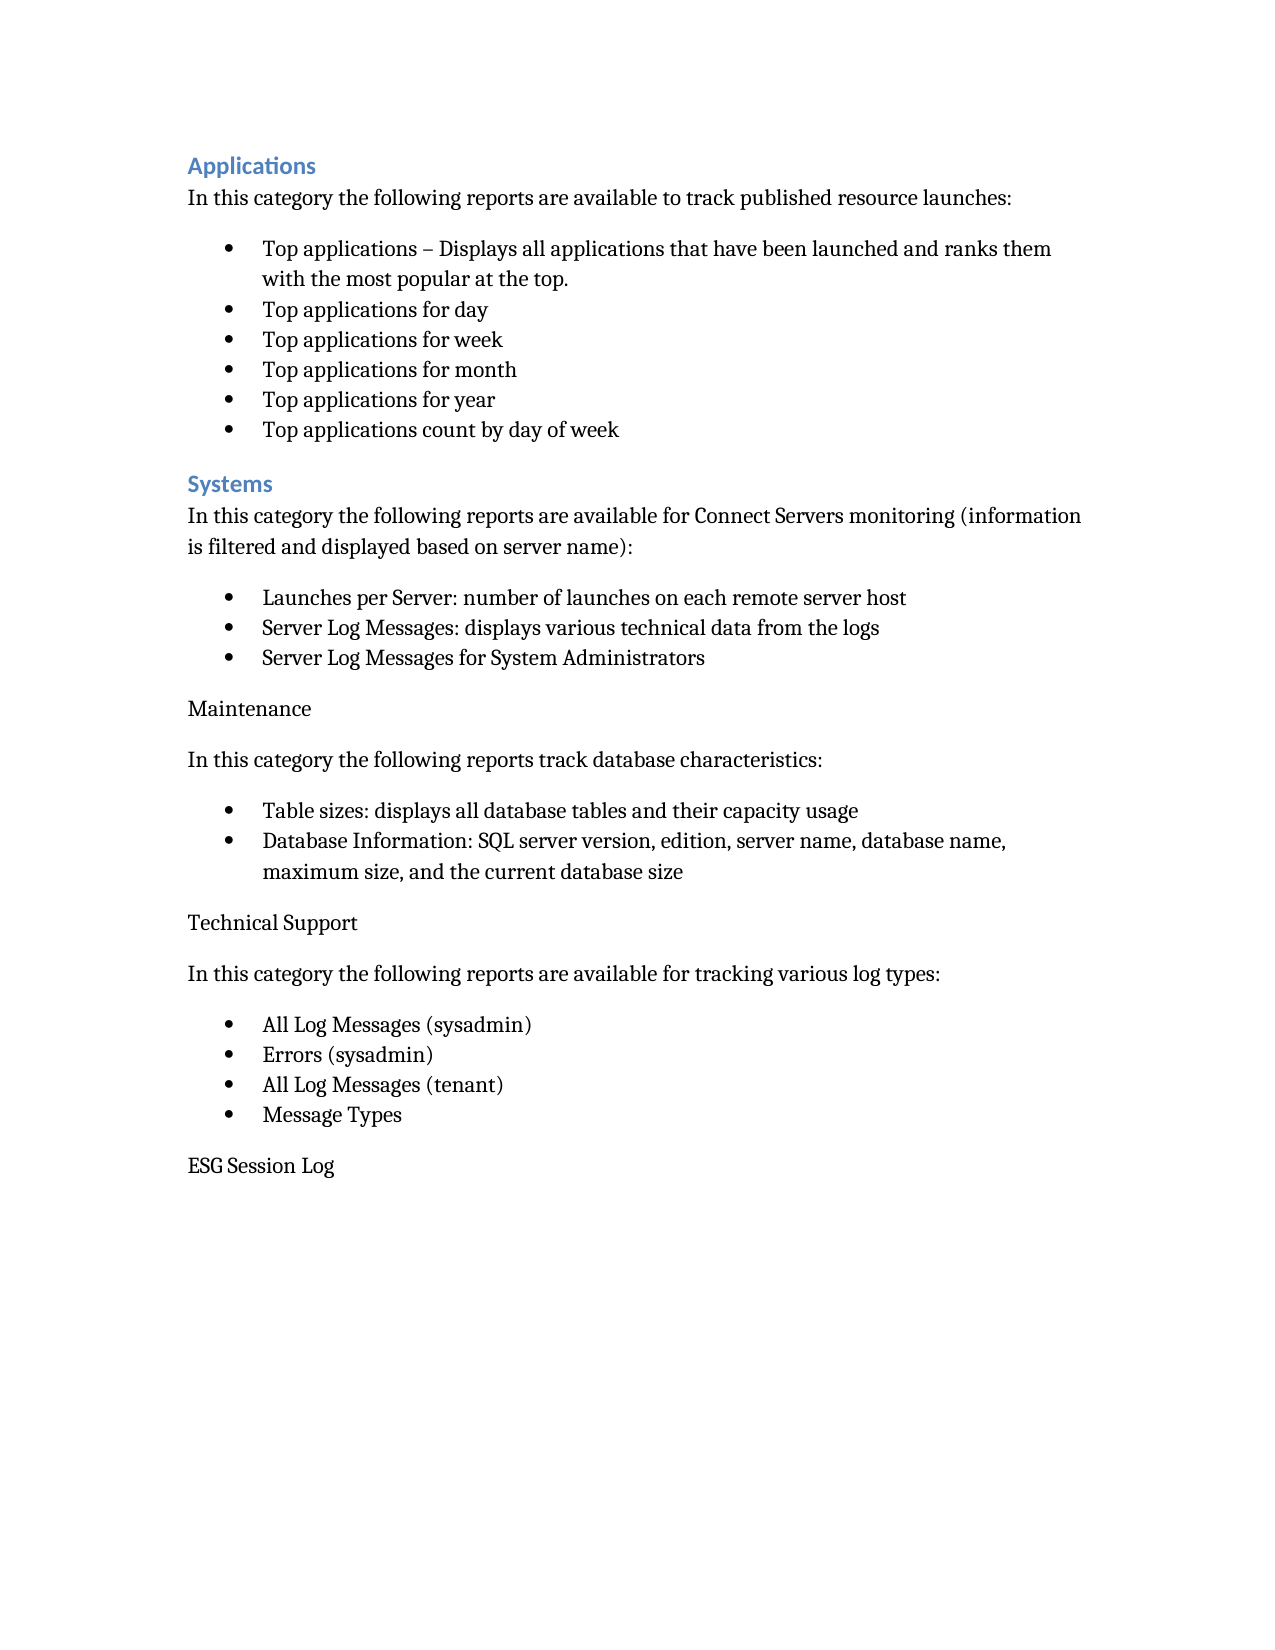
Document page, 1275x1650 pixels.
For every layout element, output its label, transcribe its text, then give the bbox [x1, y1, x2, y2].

subtitle Applications [187, 150, 1087, 181]
list Errors (sysadmin) [225, 1042, 1087, 1068]
list Server Log Messages for System Administrators [225, 645, 1087, 671]
list Top applications count by day of week [225, 417, 1087, 444]
list All Log Messages (sysadmin) [225, 1012, 1087, 1038]
list All Log Messages (tenant) [225, 1072, 1087, 1098]
list Database Information: SQL server version, edition, server name, database name, maximum size, and the current database size [225, 828, 1087, 885]
list Table sizes: displays all database tables and their capacity usage [225, 798, 1087, 824]
list Top applications for month [225, 357, 1087, 383]
text In this category the following reports are available to track published resource launches: [187, 185, 1087, 211]
list Top applications – Displays all applications that have been launched and ranks them with the most popular at the top. [225, 236, 1087, 293]
text Technical Support [187, 909, 1087, 936]
list Top applications for day [225, 296, 1087, 323]
text In this category the following reports track database characteristics: [187, 747, 1087, 773]
list Launches per Server: number of launches on each remote server host [225, 584, 1087, 611]
text Maintenance [187, 696, 1087, 722]
list Top applications for week [225, 327, 1087, 353]
list Message Types [225, 1102, 1087, 1129]
list Server Log Messages: displays various technical data from the logs [225, 615, 1087, 641]
text In this category the following reports are available for tracking various log types: [187, 961, 1087, 987]
text In this category the following reports are available for Connect Servers monitoring (information is filtered and displayed based on server name): [187, 503, 1087, 560]
list Top applications for year [225, 387, 1087, 413]
subtitle Systems [187, 468, 1087, 499]
text ESG Session Log [187, 1153, 1087, 1180]
